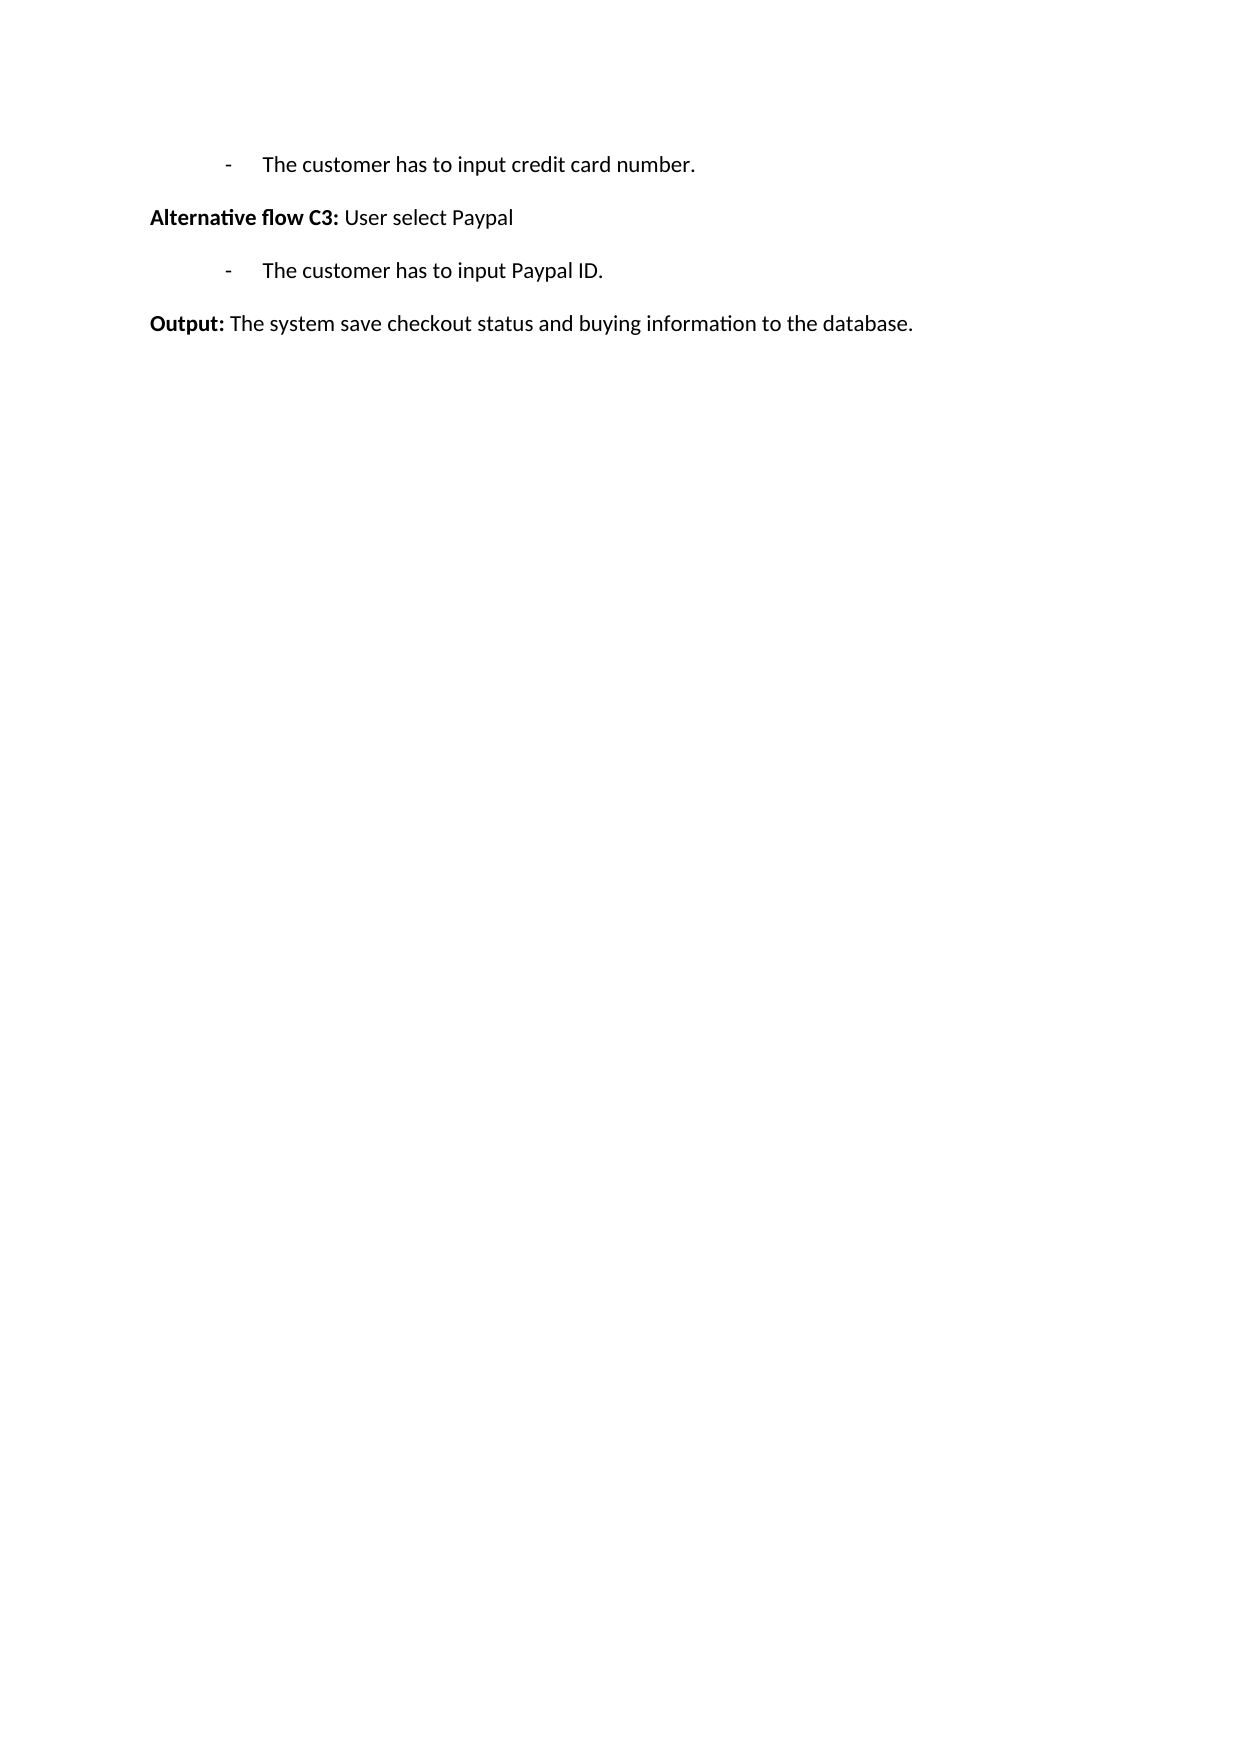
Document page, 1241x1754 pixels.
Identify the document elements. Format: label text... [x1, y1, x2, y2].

list The customer has to input Paypal ID. [225, 256, 1090, 284]
list The customer has to input credit card number. [225, 150, 1090, 178]
text Alternative flow C3: User select Paypal [150, 203, 1090, 231]
text Output: The system save checkout status and buying information to the database. [150, 309, 1090, 337]
